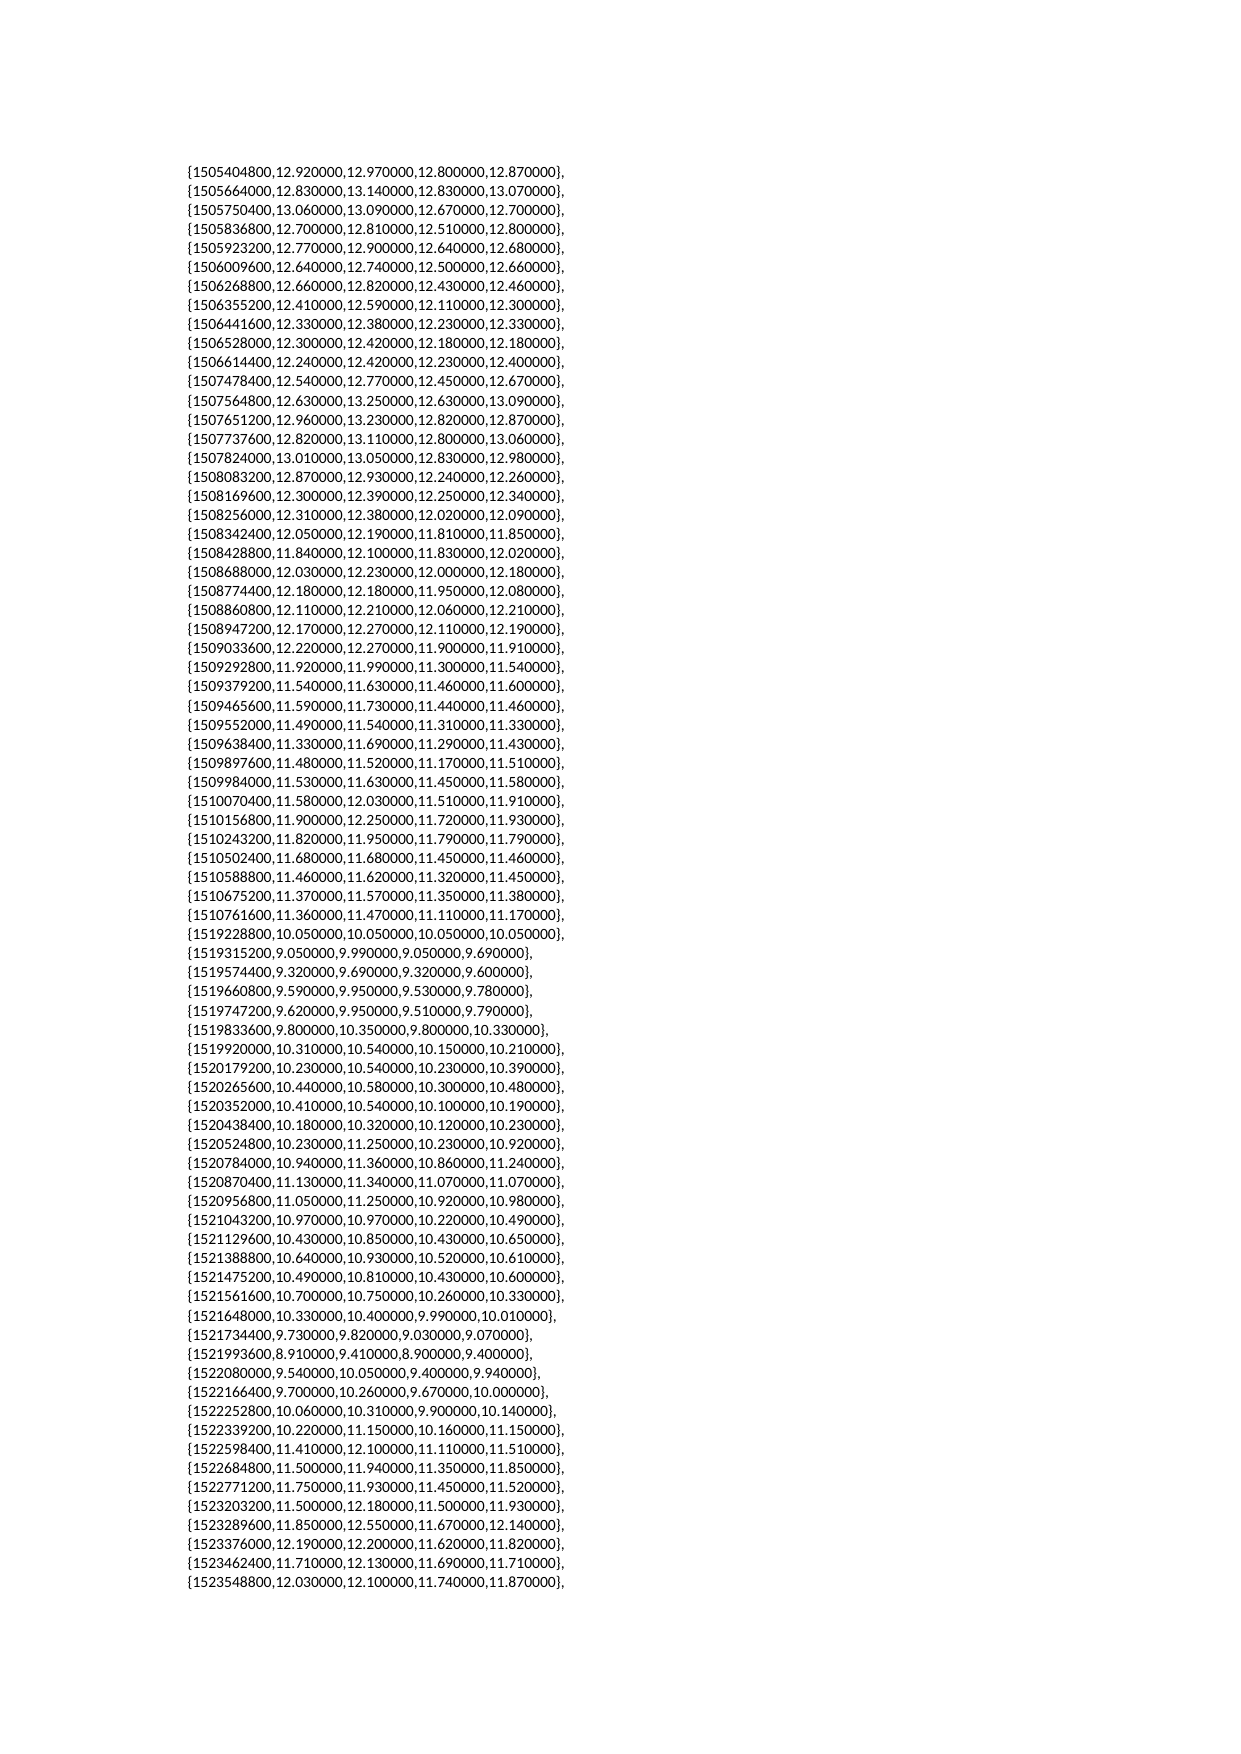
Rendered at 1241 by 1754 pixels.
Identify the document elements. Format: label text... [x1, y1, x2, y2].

text {1520352000,10.410000,10.540000,10.100000,10.190000}, [187, 1096, 1053, 1115]
text {1522771200,11.750000,11.930000,11.450000,11.520000}, [187, 1477, 1053, 1496]
text {1520438400,10.180000,10.320000,10.120000,10.230000}, [187, 1115, 1053, 1134]
text {1508083200,12.870000,12.930000,12.240000,12.260000}, [187, 467, 1053, 486]
text {1510156800,11.900000,12.250000,11.720000,11.930000}, [187, 810, 1053, 829]
text {1507737600,12.820000,13.110000,12.800000,13.060000}, [187, 429, 1053, 448]
text {1507564800,12.630000,13.250000,12.630000,13.090000}, [187, 391, 1053, 410]
text {1522598400,11.410000,12.100000,11.110000,11.510000}, [187, 1439, 1053, 1458]
text {1509984000,11.530000,11.630000,11.450000,11.580000}, [187, 772, 1053, 791]
text {1505404800,12.920000,12.970000,12.800000,12.870000}, [187, 162, 1053, 181]
text {1520179200,10.230000,10.540000,10.230000,10.390000}, [187, 1058, 1053, 1077]
text {1510761600,11.360000,11.470000,11.110000,11.170000}, [187, 905, 1053, 924]
text {1521648000,10.330000,10.400000,9.990000,10.010000}, [187, 1306, 1053, 1325]
text {1509292800,11.920000,11.990000,11.300000,11.540000}, [187, 658, 1053, 677]
text {1508256000,12.310000,12.380000,12.020000,12.090000}, [187, 505, 1053, 524]
text {1521388800,10.640000,10.930000,10.520000,10.610000}, [187, 1248, 1053, 1268]
text {1520956800,11.050000,11.250000,10.920000,10.980000}, [187, 1191, 1053, 1210]
text {1508342400,12.050000,12.190000,11.810000,11.850000}, [187, 524, 1053, 543]
text {1523462400,11.710000,12.130000,11.690000,11.710000}, [187, 1553, 1053, 1573]
text {1506528000,12.300000,12.420000,12.180000,12.180000}, [187, 333, 1053, 353]
text {1506268800,12.660000,12.820000,12.430000,12.460000}, [187, 276, 1053, 295]
text {1505664000,12.830000,13.140000,12.830000,13.070000}, [187, 181, 1053, 200]
text {1519833600,9.800000,10.350000,9.800000,10.330000}, [187, 1020, 1053, 1039]
text {1510588800,11.460000,11.620000,11.320000,11.450000}, [187, 867, 1053, 886]
text {1507478400,12.540000,12.770000,12.450000,12.670000}, [187, 372, 1053, 391]
text {1519228800,10.050000,10.050000,10.050000,10.050000}, [187, 924, 1053, 943]
text {1522166400,9.700000,10.260000,9.670000,10.000000}, [187, 1382, 1053, 1401]
text {1509897600,11.480000,11.520000,11.170000,11.510000}, [187, 753, 1053, 772]
text {1520524800,10.230000,11.250000,10.230000,10.920000}, [187, 1134, 1053, 1153]
text {1519574400,9.320000,9.690000,9.320000,9.600000}, [187, 963, 1053, 982]
text {1505750400,13.060000,13.090000,12.670000,12.700000}, [187, 200, 1053, 219]
text {1508688000,12.030000,12.230000,12.000000,12.180000}, [187, 562, 1053, 581]
text {1510070400,11.580000,12.030000,11.510000,11.910000}, [187, 791, 1053, 810]
text {1508169600,12.300000,12.390000,12.250000,12.340000}, [187, 486, 1053, 505]
text {1509552000,11.490000,11.540000,11.310000,11.330000}, [187, 715, 1053, 734]
text {1523203200,11.500000,12.180000,11.500000,11.930000}, [187, 1496, 1053, 1515]
text {1521129600,10.430000,10.850000,10.430000,10.650000}, [187, 1229, 1053, 1248]
text {1522684800,11.500000,11.940000,11.350000,11.850000}, [187, 1458, 1053, 1477]
text {1519747200,9.620000,9.950000,9.510000,9.790000}, [187, 1001, 1053, 1020]
text {1522339200,10.220000,11.150000,10.160000,11.150000}, [187, 1420, 1053, 1439]
text {1519660800,9.590000,9.950000,9.530000,9.780000}, [187, 982, 1053, 1001]
text {1509638400,11.330000,11.690000,11.290000,11.430000}, [187, 734, 1053, 753]
text {1509033600,12.220000,12.270000,11.900000,11.910000}, [187, 638, 1053, 658]
text {1521475200,10.490000,10.810000,10.430000,10.600000}, [187, 1268, 1053, 1287]
text {1507824000,13.010000,13.050000,12.830000,12.980000}, [187, 448, 1053, 467]
text {1508428800,11.840000,12.100000,11.830000,12.020000}, [187, 543, 1053, 562]
text {1521043200,10.970000,10.970000,10.220000,10.490000}, [187, 1210, 1053, 1229]
text {1523548800,12.030000,12.100000,11.740000,11.870000}, [187, 1573, 1053, 1592]
text {1520784000,10.940000,11.360000,10.860000,11.240000}, [187, 1153, 1053, 1172]
text {1521993600,8.910000,9.410000,8.900000,9.400000}, [187, 1344, 1053, 1363]
text {1519315200,9.050000,9.990000,9.050000,9.690000}, [187, 943, 1053, 963]
text {1520265600,10.440000,10.580000,10.300000,10.480000}, [187, 1077, 1053, 1096]
text {1519920000,10.310000,10.540000,10.150000,10.210000}, [187, 1039, 1053, 1058]
text {1523289600,11.850000,12.550000,11.670000,12.140000}, [187, 1515, 1053, 1534]
text {1523376000,12.190000,12.200000,11.620000,11.820000}, [187, 1534, 1053, 1553]
text {1520870400,11.130000,11.340000,11.070000,11.070000}, [187, 1172, 1053, 1191]
text {1507651200,12.960000,13.230000,12.820000,12.870000}, [187, 410, 1053, 429]
text {1508774400,12.180000,12.180000,11.950000,12.080000}, [187, 581, 1053, 600]
text {1509379200,11.540000,11.630000,11.460000,11.600000}, [187, 677, 1053, 696]
text {1505836800,12.700000,12.810000,12.510000,12.800000}, [187, 219, 1053, 238]
text {1510675200,11.370000,11.570000,11.350000,11.380000}, [187, 886, 1053, 905]
text {1506441600,12.330000,12.380000,12.230000,12.330000}, [187, 314, 1053, 333]
text {1521561600,10.700000,10.750000,10.260000,10.330000}, [187, 1287, 1053, 1306]
text {1510502400,11.680000,11.680000,11.450000,11.460000}, [187, 848, 1053, 867]
text {1522252800,10.060000,10.310000,9.900000,10.140000}, [187, 1401, 1053, 1420]
text {1510243200,11.820000,11.950000,11.790000,11.790000}, [187, 829, 1053, 848]
text {1506614400,12.240000,12.420000,12.230000,12.400000}, [187, 353, 1053, 372]
text {1509465600,11.590000,11.730000,11.440000,11.460000}, [187, 696, 1053, 715]
text {1506009600,12.640000,12.740000,12.500000,12.660000}, [187, 257, 1053, 276]
text {1505923200,12.770000,12.900000,12.640000,12.680000}, [187, 238, 1053, 257]
text {1521734400,9.730000,9.820000,9.030000,9.070000}, [187, 1325, 1053, 1344]
text {1522080000,9.540000,10.050000,9.400000,9.940000}, [187, 1363, 1053, 1382]
text {1506355200,12.410000,12.590000,12.110000,12.300000}, [187, 295, 1053, 314]
text {1508947200,12.170000,12.270000,12.110000,12.190000}, [187, 619, 1053, 638]
text {1508860800,12.110000,12.210000,12.060000,12.210000}, [187, 600, 1053, 619]
